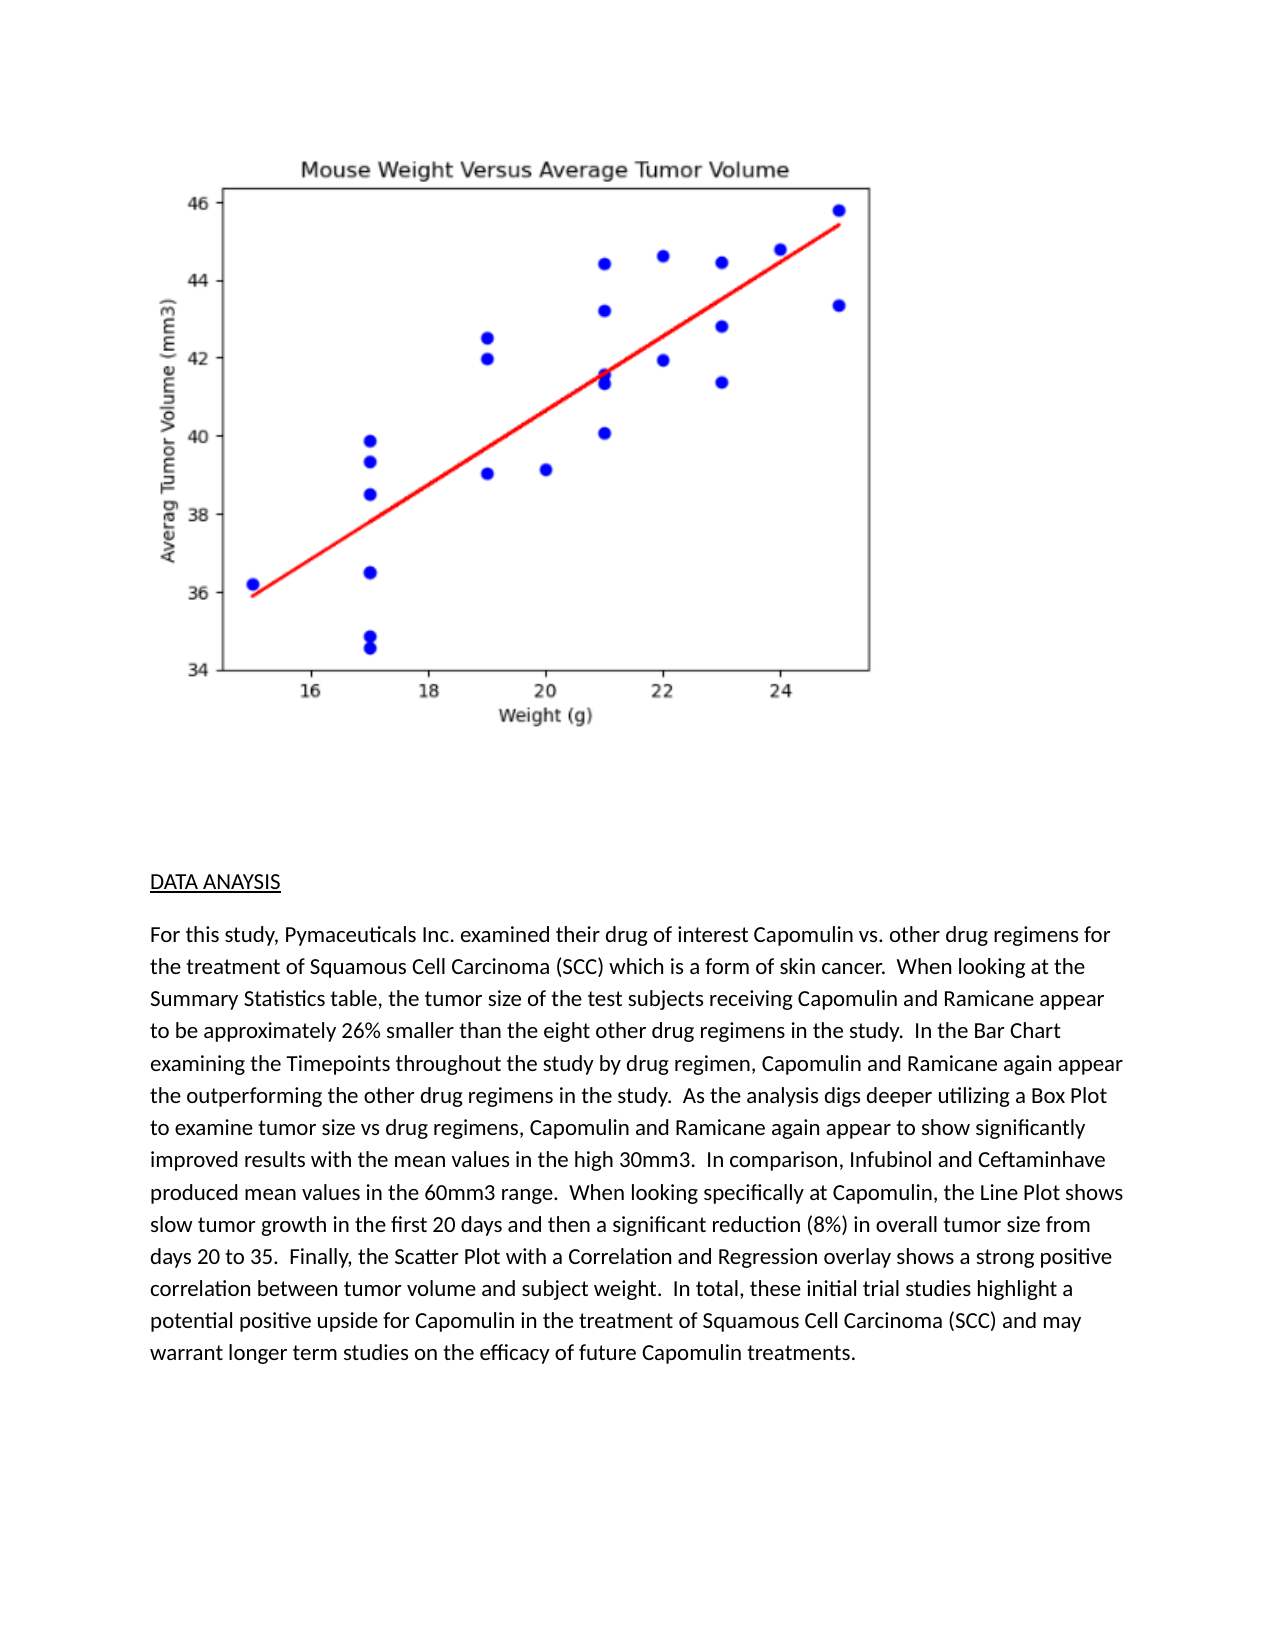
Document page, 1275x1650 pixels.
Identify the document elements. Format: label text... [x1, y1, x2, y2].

text For this study, Pymaceuticals Inc. examined their drug of interest Capomulin vs. other drug regimens for the treatment of Squamous Cell Carcinoma (SCC) which is a form of skin cancer. When looking at the Summary Statistics table, the tumor size of the test subjects receiving Capomulin and Ramicane appear to be approximately 26% smaller than the eight other drug regimens in the study. In the Bar Chart examining the Timepoints throughout the study by drug regimen, Capomulin and Ramicane again appear the outperforming the other drug regimens in the study. As the analysis digs deeper utilizing a Box Plot to examine tumor size vs drug regimens, Capomulin and Ramicane again appear to show significantly improved results with the mean values in the high 30mm3. In comparison, Infubinol and Ceftaminhave produced mean values in the 60mm3 range. When looking specifically at Capomulin, the Line Plot shows slow tumor growth in the first 20 days and then a significant reduction (8%) in overall tumor size from days 20 to 35. Finally, the Scatter Plot with a Correlation and Regression overlay shows a strong positive correlation between tumor volume and subject weight. In total, these initial trial studies highlight a potential positive upside for Capomulin in the treatment of Squamous Cell Carcinoma (SCC) and may warrant longer term studies on the efficacy of future Capomulin treatments. [150, 920, 1125, 1367]
picture [150, 150, 877, 736]
text DATA ANAYSIS [150, 867, 1125, 895]
